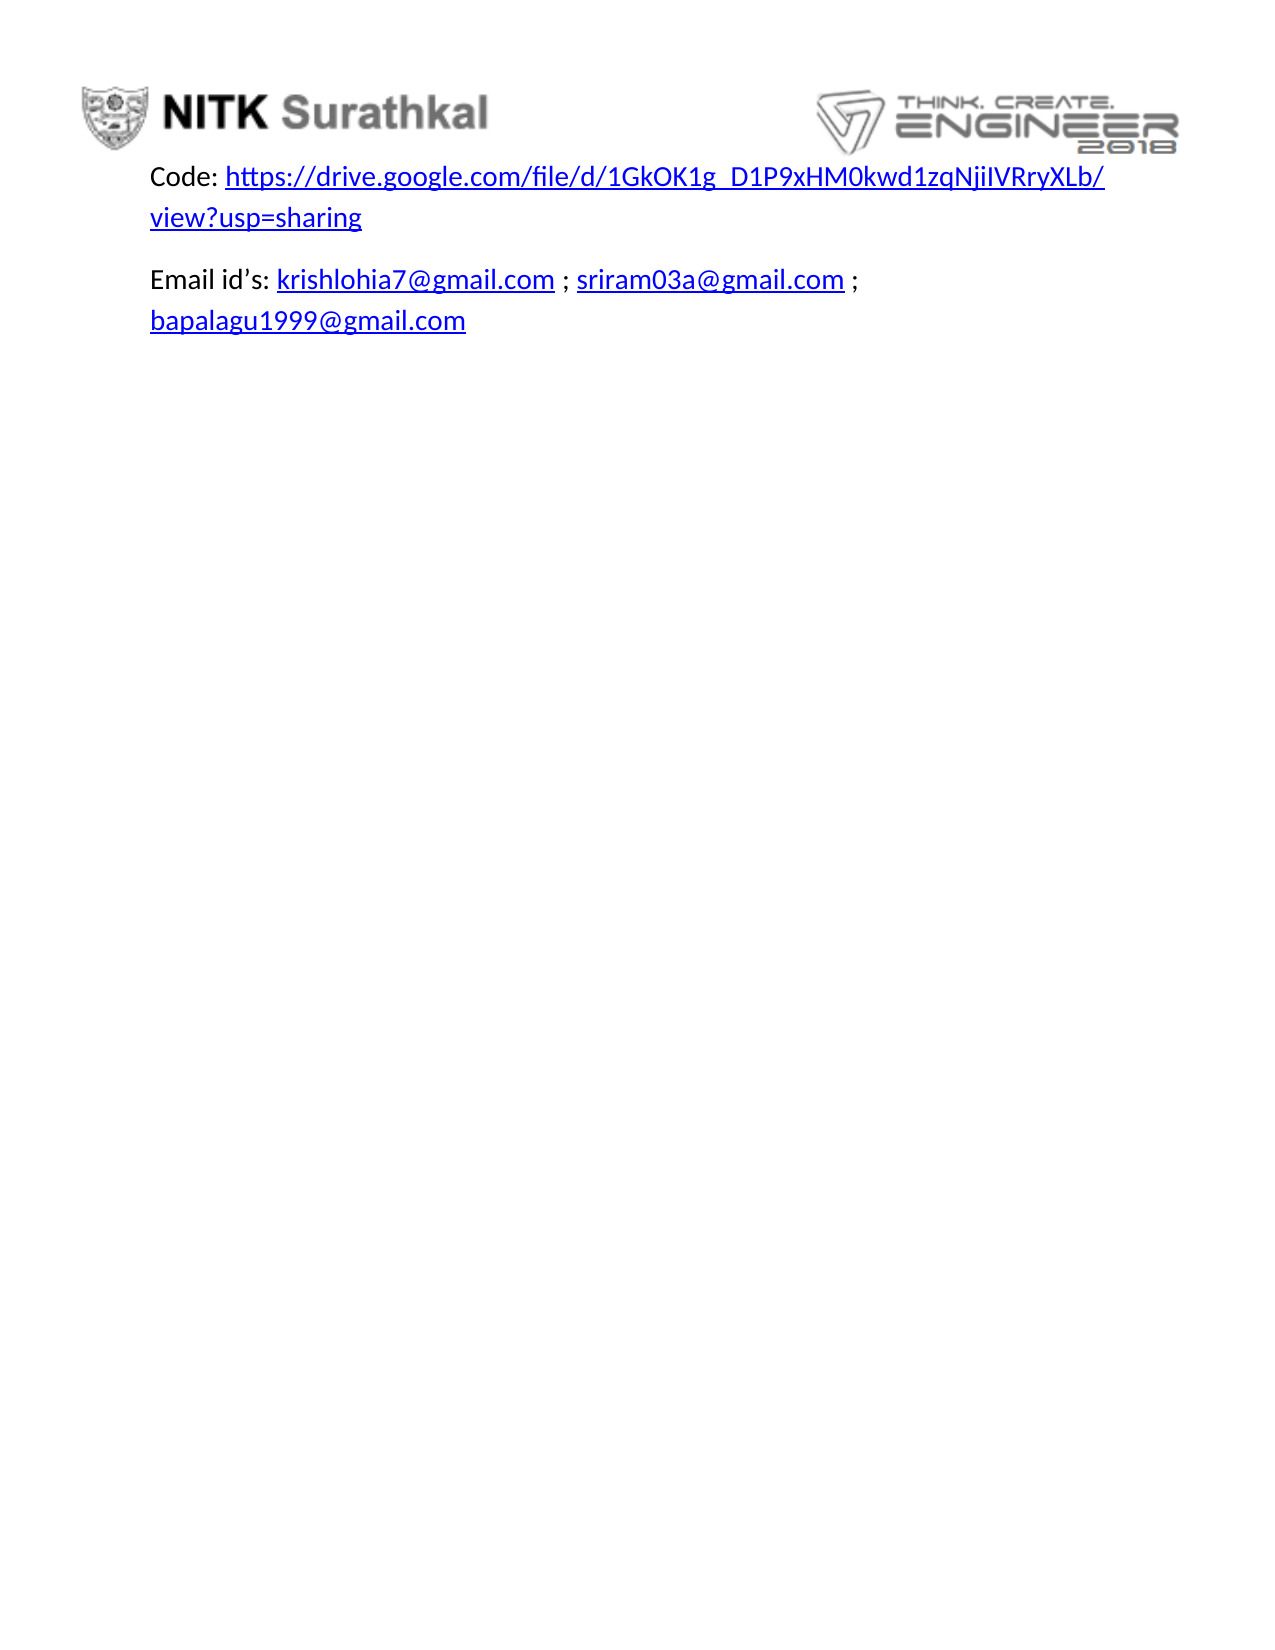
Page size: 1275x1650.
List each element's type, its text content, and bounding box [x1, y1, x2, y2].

text Email id’s: krishlohia7@gmail.com ; sriram03a@gmail.com ; bapalagu1999@gmail.com [150, 261, 1153, 337]
picture [75, 75, 496, 158]
picture [811, 88, 1187, 158]
text Code: https://drive.google.com/file/d/1GkOK1g_D1P9xHM0kwd1zqNjiIVRryXLb/view?usp=sharing [150, 158, 1153, 234]
